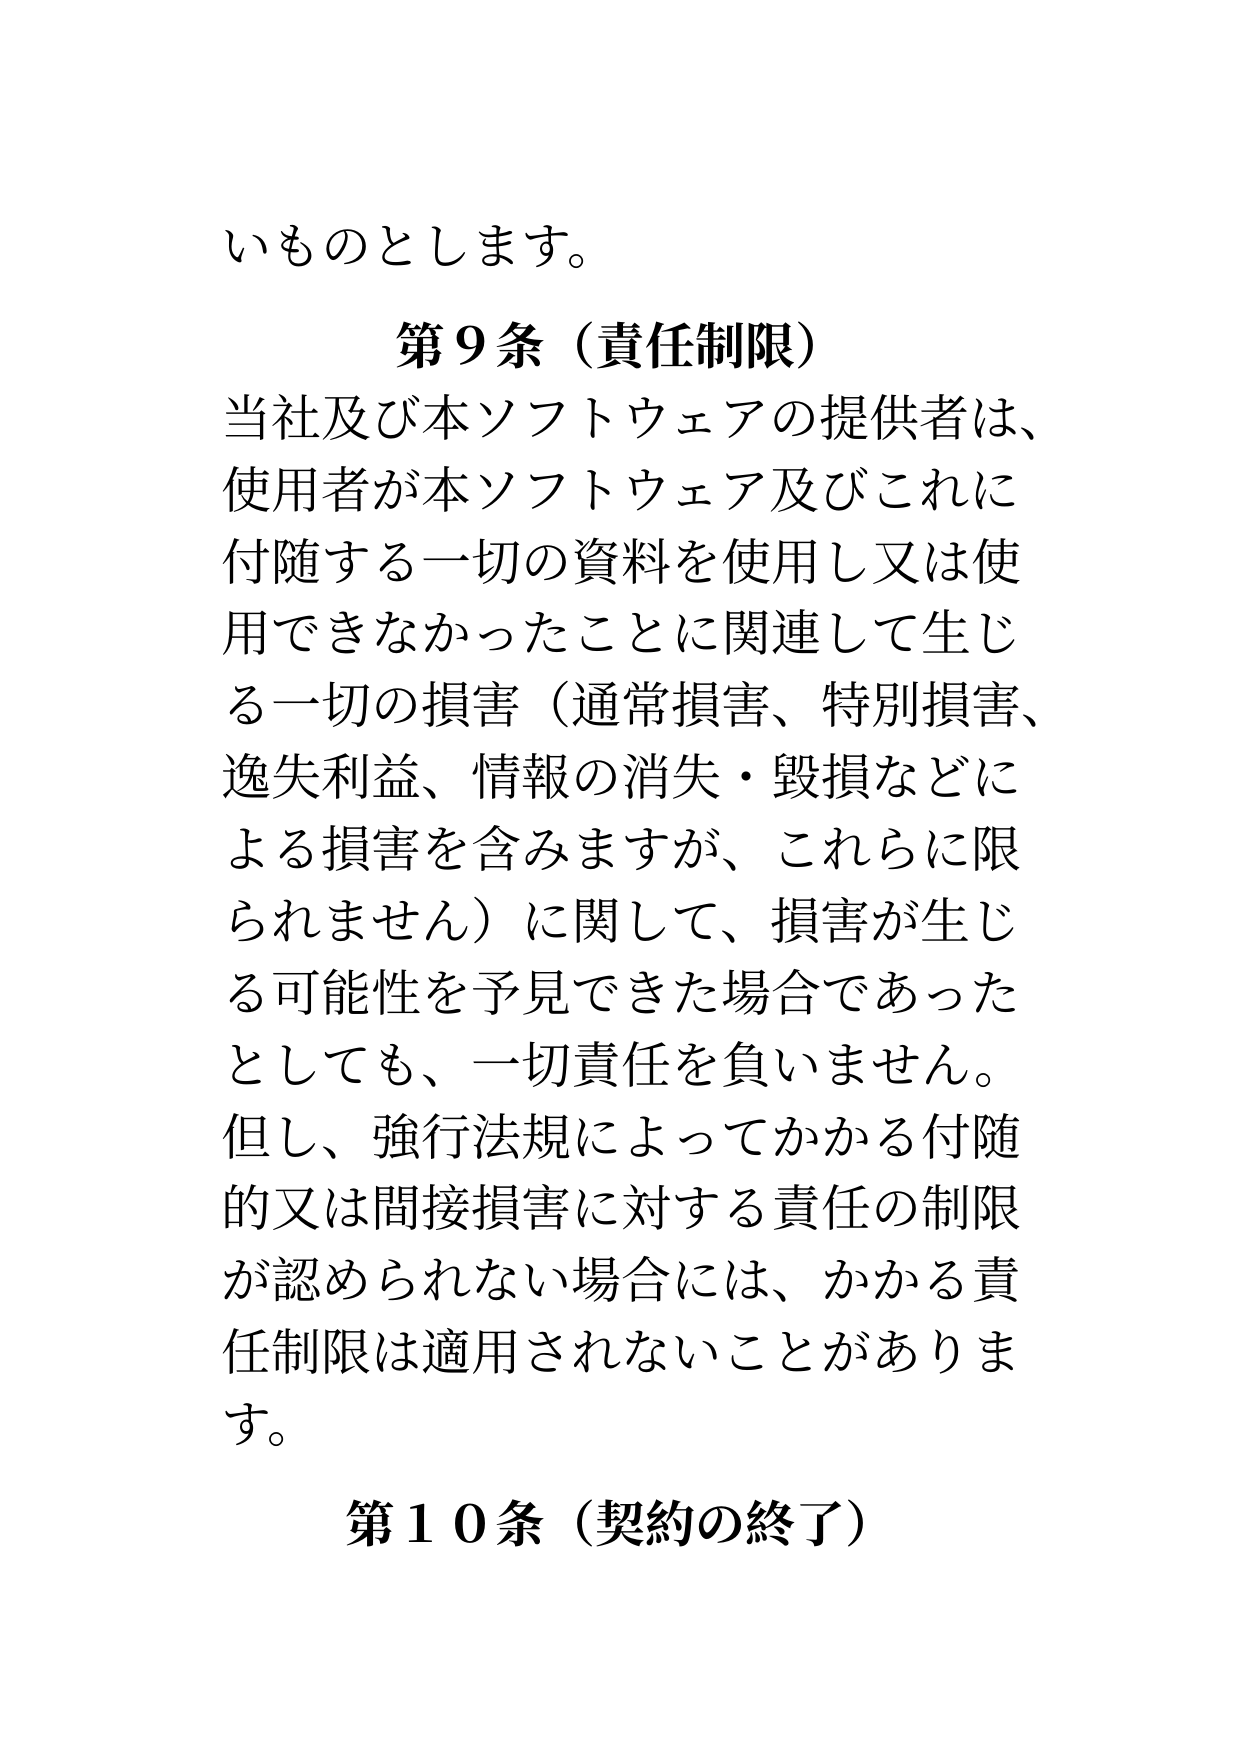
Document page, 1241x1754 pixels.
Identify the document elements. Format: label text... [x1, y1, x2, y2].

text 当社及び本ソフトウェアの提供者は、使用者が本ソフトウェア及びこれに付随する一切の資料を使用し又は使用できなかったことに関連して生じる一切の損害（通常損害、特別損害、逸失利益、情報の消失・毀損などによる損害を含みますが、これらに限られません）に関して、損害が生じる可能性を予見できた場合であったとしても、一切責任を負いません。但し、強行法規によってかかる付随的又は間接損害に対する責任の制限が認められない場合には、かかる責任制限は適用されないことがあります。 [221, 207, 1063, 1229]
text 第１０条（契約の終了） [177, 1257, 1063, 1326]
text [221, 1326, 1063, 1462]
